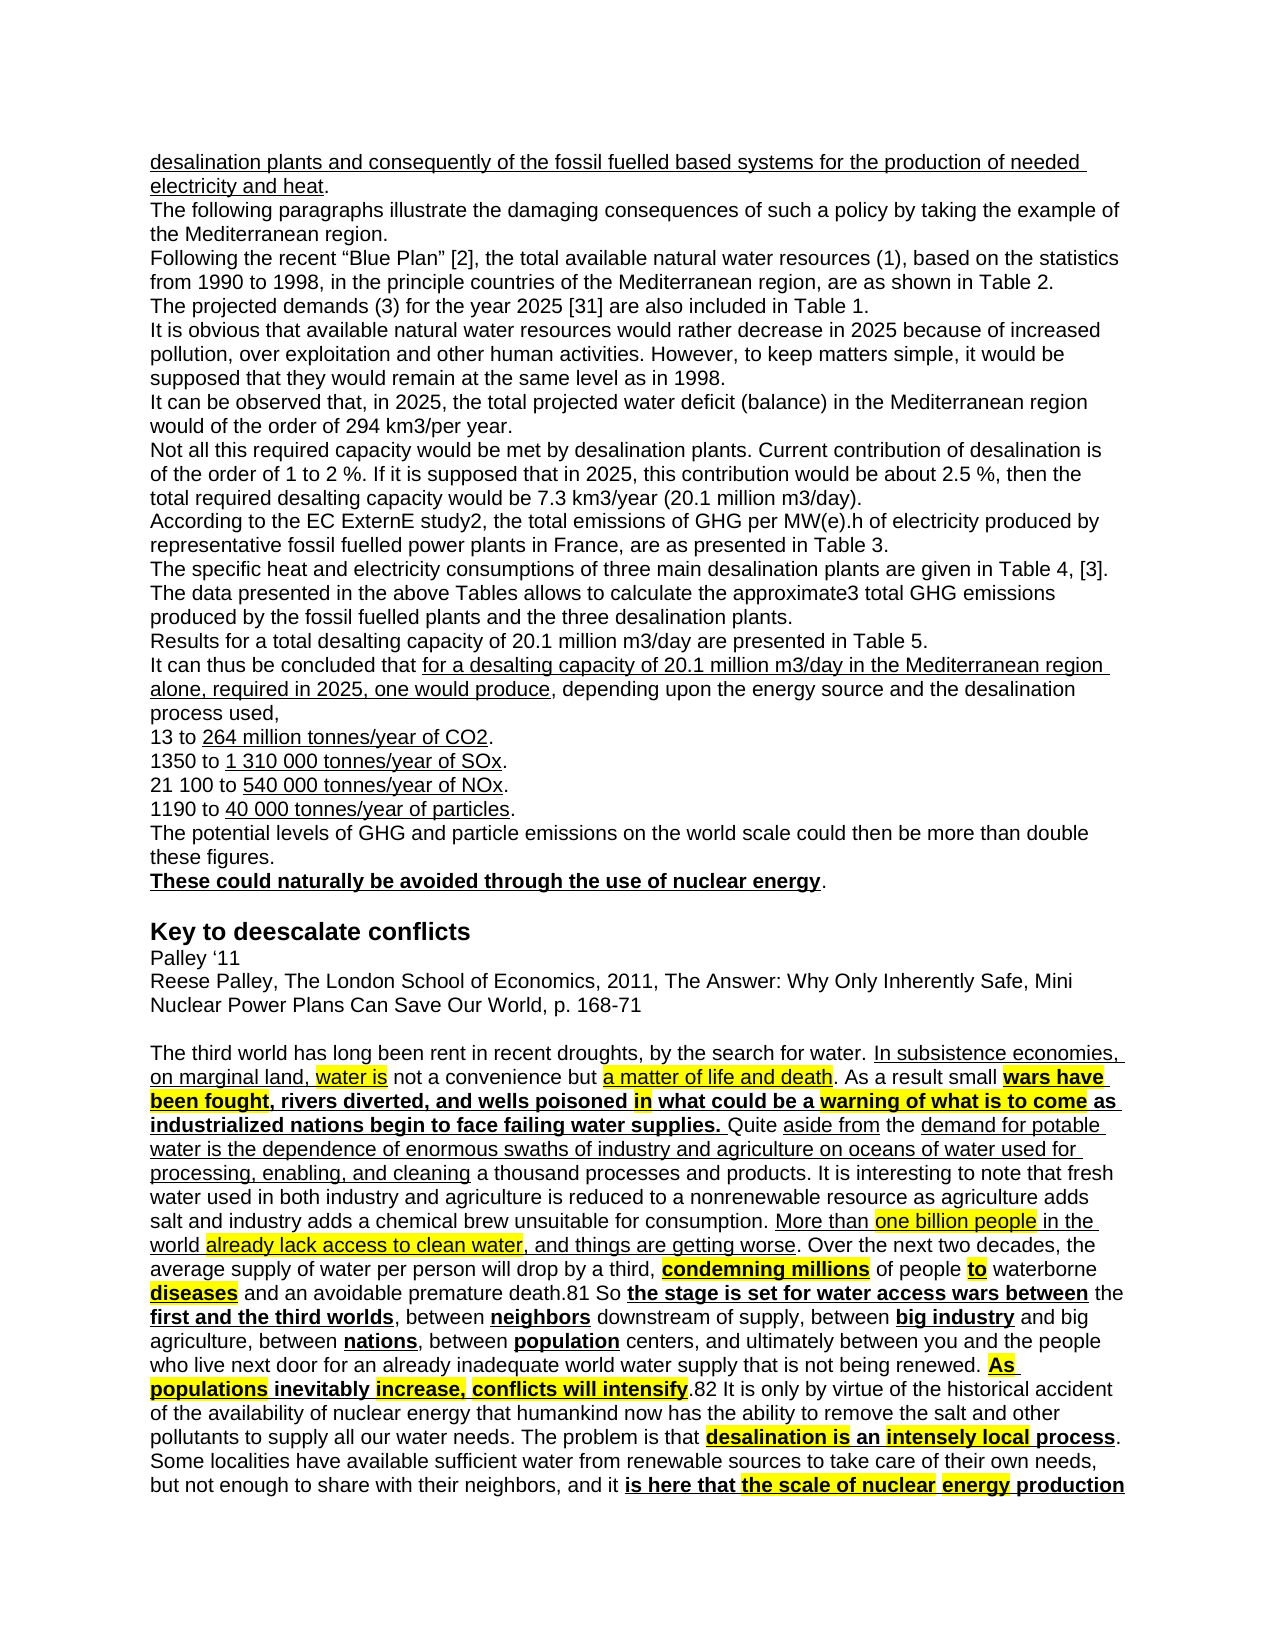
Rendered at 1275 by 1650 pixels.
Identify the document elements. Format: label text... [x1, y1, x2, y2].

text Palley ‘11 [150, 945, 1125, 969]
text 13 to 264 million tonnes/year of CO2. [150, 725, 1125, 749]
text According to the EC ExternE study2, the total emissions of GHG per MW(e).h of electricity produced by representative fossil fuelled power plants in France, are as presented in Table 3. [150, 509, 1125, 557]
text Not all this required capacity would be met by desalination plants. Current contribution of desalination is of the order of 1 to 2 %. If it is supposed that in 2025, this contribution would be about 2.5 %, then the total required desalting capacity would be 7.3 km3/year (20.1 million m3/day). [150, 437, 1125, 509]
text It can be observed that, in 2025, the total projected water deficit (balance) in the Mediterranean region would of the order of 294 km3/per year. [150, 389, 1125, 437]
text Reese Palley, The London School of Economics, 2011, The Answer: Why Only Inherently Safe, Mini Nuclear Power Plans Can Save Our World, p. 168-71 [150, 969, 1125, 1017]
text 21 100 to 540 000 tonnes/year of NOx. [150, 773, 1125, 797]
subtitle Key to deescalate conflicts [150, 917, 1125, 945]
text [150, 150, 1125, 198]
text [150, 1041, 1125, 1496]
text These could naturally be avoided through the use of nuclear energy. [150, 869, 1125, 893]
text The data presented in the above Tables allows to calculate the approximate3 total GHG emissions produced by the fossil fuelled plants and the three desalination plants. [150, 581, 1125, 629]
text Following the recent “Blue Plan” [2], the total available natural water resources (1), based on the statistics from 1990 to 1998, in the principle countries of the Mediterranean region, are as shown in Table 2. [150, 246, 1125, 294]
text 1190 to 40 000 tonnes/year of particles. [150, 797, 1125, 821]
text The projected demands (3) for the year 2025 [31] are also included in Table 1. [150, 294, 1125, 318]
text It is obvious that available natural water resources would rather decrease in 2025 because of increased pollution, over exploitation and other human activities. However, to keep matters simple, it would be supposed that they would remain at the same level as in 1998. [150, 318, 1125, 389]
text The following paragraphs illustrate the damaging consequences of such a policy by taking the example of the Mediterranean region. [150, 198, 1125, 246]
text The potential levels of GHG and particle emissions on the world scale could then be more than double these figures. [150, 821, 1125, 869]
text The specific heat and electricity consumptions of three main desalination plants are given in Table 4, [3]. [150, 557, 1125, 581]
text Results for a total desalting capacity of 20.1 million m3/day are presented in Table 5. [150, 629, 1125, 653]
text It can thus be concluded that for a desalting capacity of 20.1 million m3/day in the Mediterranean region alone, required in 2025, one would produce, depending upon the energy source and the desalination process used, [150, 653, 1125, 725]
text 1350 to 1 310 000 tonnes/year of SOx. [150, 749, 1125, 773]
